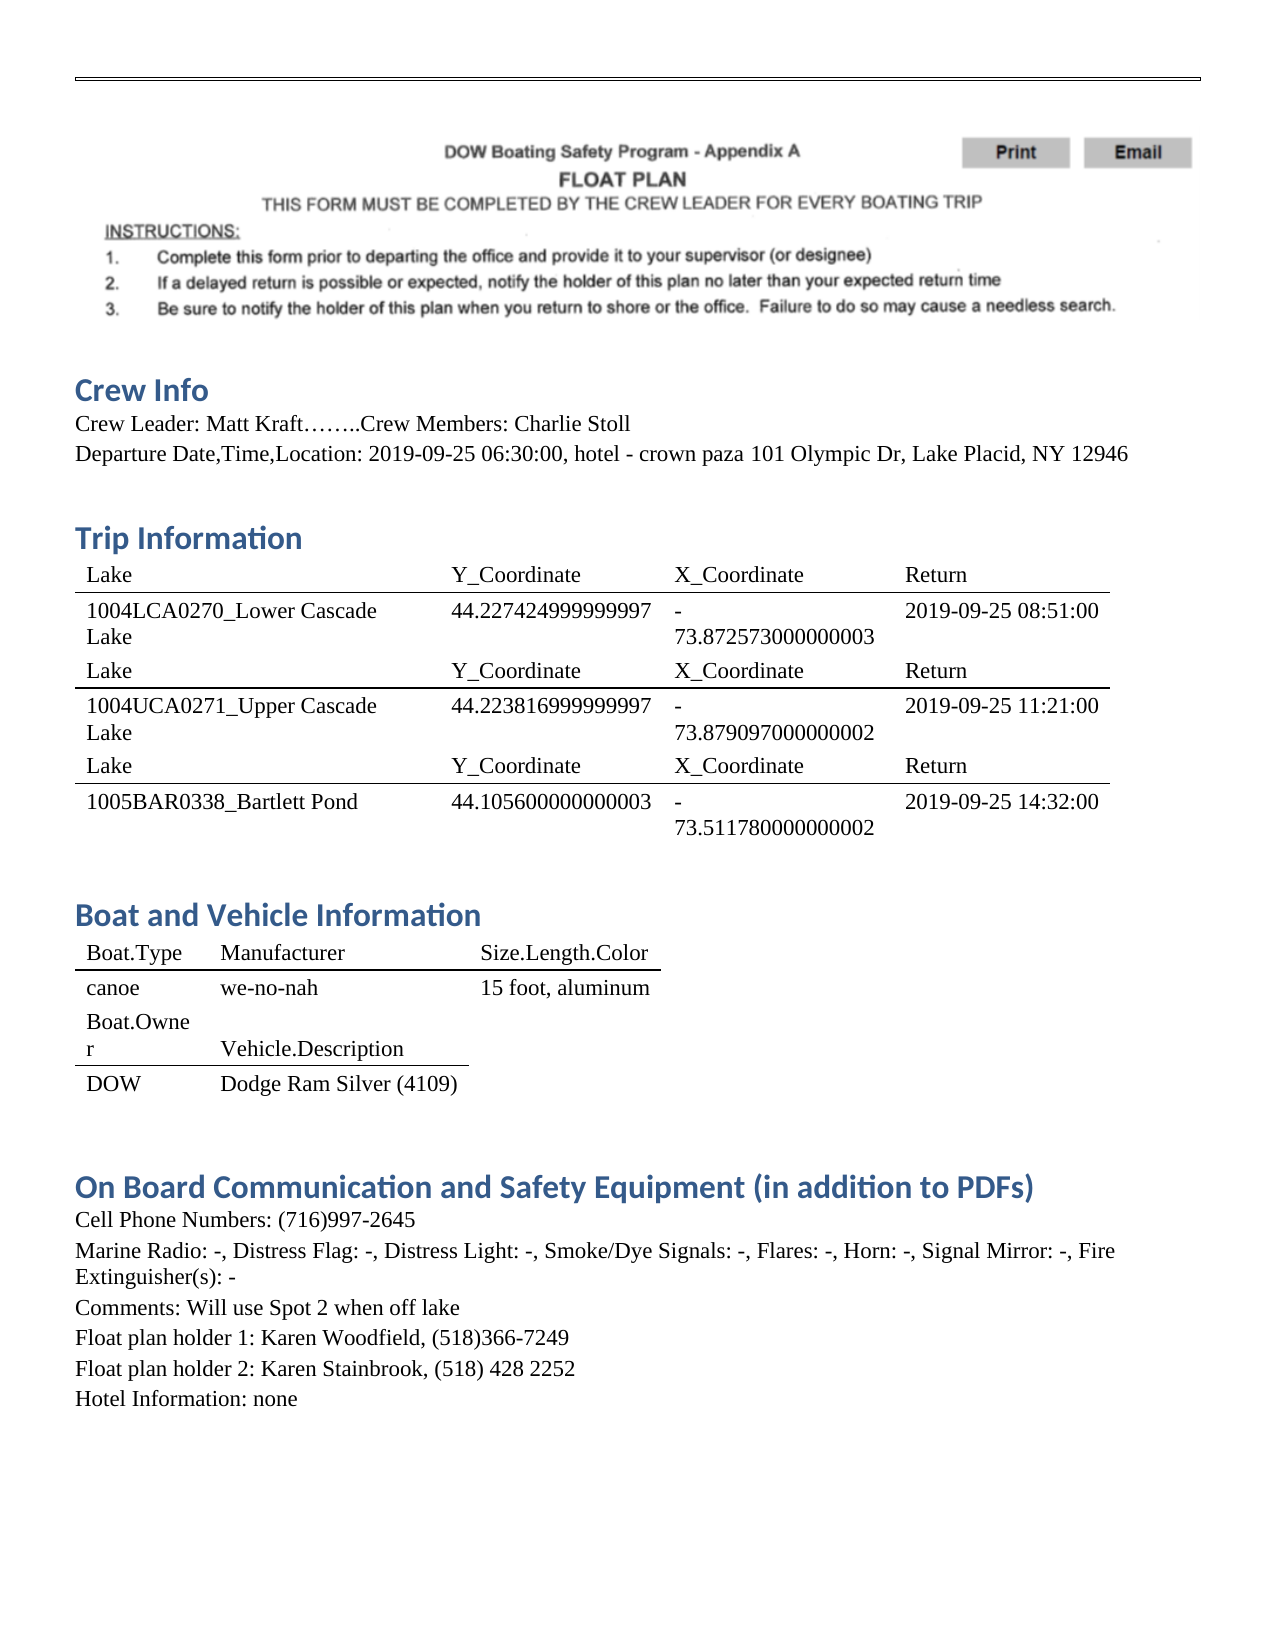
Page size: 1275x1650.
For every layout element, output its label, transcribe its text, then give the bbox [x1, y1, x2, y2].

table_cell 44.105600000000003 [440, 784, 663, 844]
subtitle Boat and Vehicle Information [75, 894, 1200, 935]
text Hotel Information: none [75, 1386, 1200, 1412]
table_header Return [894, 558, 1110, 591]
table_cell -73.879097000000002 [663, 689, 893, 749]
table_header X_Coordinate [663, 558, 893, 591]
subtitle Trip Information [75, 517, 1200, 558]
table_cell -73.872573000000003 [663, 593, 893, 653]
text Crew Leader: Matt Kraft……..Crew Members: Charlie Stoll [75, 410, 1200, 436]
table_cell 44.227424999999997 [440, 593, 663, 653]
text Float plan holder 1: Karen Woodfield, (518)366-7249 [75, 1324, 1200, 1351]
subtitle Crew Info [75, 369, 1200, 410]
table_cell DOW [75, 1066, 209, 1116]
table_cell Lake [75, 749, 440, 783]
table_header Boat.Type [75, 935, 209, 969]
table_cell 2019-09-25 11:21:00 [894, 689, 1110, 749]
table_cell we-no-nah [209, 971, 469, 1004]
table_cell 2019-09-25 14:32:00 [894, 784, 1110, 844]
table_cell Y_Coordinate [440, 653, 663, 687]
table_cell Boat.Owner [75, 1005, 209, 1065]
picture [75, 126, 1200, 320]
table_cell canoe [75, 971, 209, 1004]
table_header Size.Length.Color [469, 935, 661, 969]
table_header Y_Coordinate [440, 558, 663, 591]
table_cell 15 foot, aluminum [469, 971, 661, 1004]
text Float plan holder 2: Karen Stainbrook, (518) 428 2252 [75, 1355, 1200, 1381]
text Cell Phone Numbers: (716)997-2645 [75, 1207, 1200, 1233]
table_header Manufacturer [209, 935, 469, 969]
table_cell -73.511780000000002 [663, 784, 893, 844]
table_cell 2019-09-25 08:51:00 [894, 593, 1110, 653]
text Comments: Will use Spot 2 when off lake [75, 1294, 1200, 1320]
table_cell Lake [75, 653, 440, 687]
table_header Lake [75, 558, 440, 591]
table_cell X_Coordinate [663, 749, 893, 783]
table_cell 44.223816999999997 [440, 689, 663, 749]
table_cell Y_Coordinate [440, 749, 663, 783]
table_cell Dodge Ram Silver (4109) [209, 1066, 469, 1116]
table_cell Vehicle.Description [209, 1005, 469, 1065]
table_cell 1004UCA0271_Upper Cascade Lake [75, 689, 440, 749]
table_cell X_Coordinate [663, 653, 893, 687]
table_cell Return [894, 749, 1110, 783]
table_cell 1005BAR0338_Bartlett Pond [75, 784, 440, 844]
text Marine Radio: -, Distress Flag: -, Distress Light: -, Smoke/Dye Signals: -, Flares: -, Horn: -, Signal Mirror: -, Fire Extinguisher(s): - [75, 1237, 1200, 1290]
text Departure Date,Time,Location: 2019-09-25 06:30:00, hotel - crown paza 101 Olympic Dr, Lake Placid, NY 12946 [75, 441, 1200, 467]
subtitle On Board Communication and Safety Equipment (in addition to PDFs) [75, 1166, 1200, 1207]
table_cell 1004LCA0270_Lower Cascade Lake [75, 593, 440, 653]
table_cell Return [894, 653, 1110, 687]
